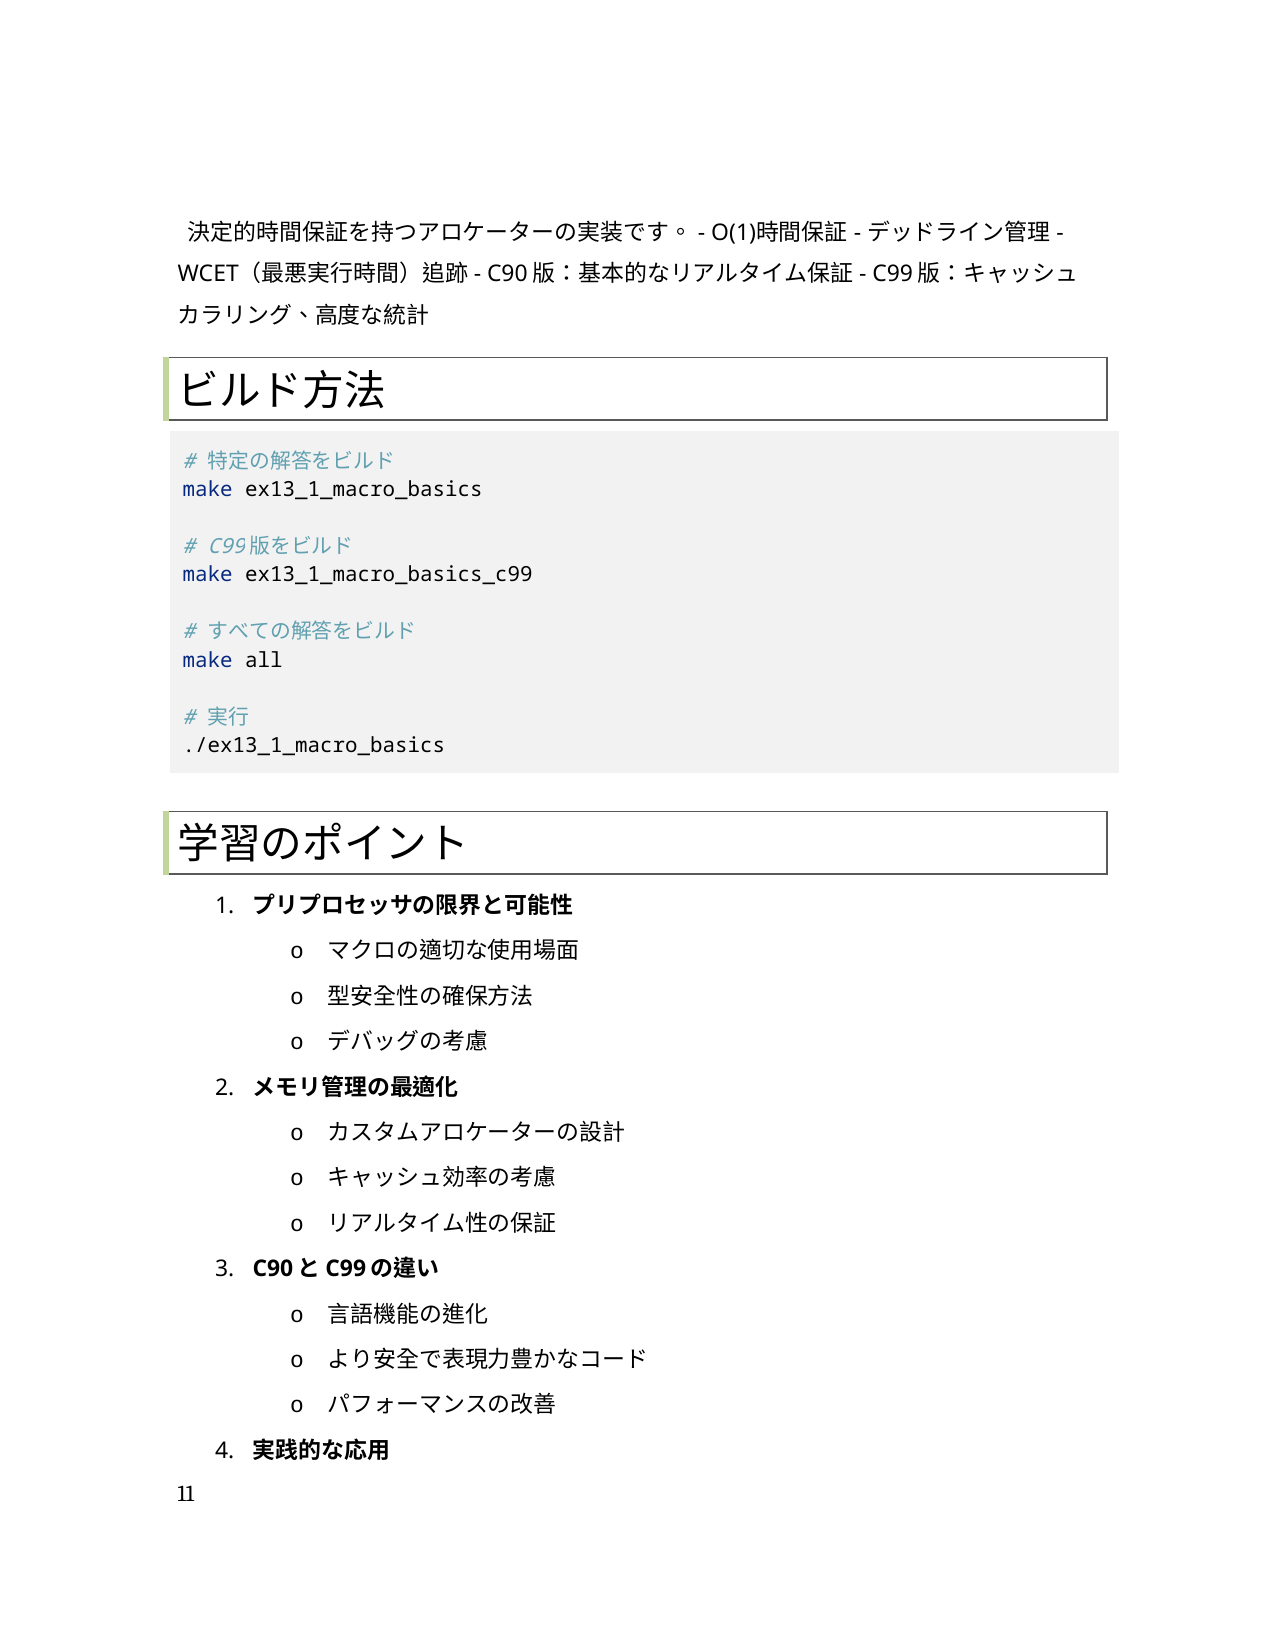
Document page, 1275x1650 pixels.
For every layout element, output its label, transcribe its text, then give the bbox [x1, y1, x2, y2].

subtitle 学習のポイント [169, 812, 1106, 873]
list 実践的な応用 [215, 1425, 1098, 1467]
list 言語機能の進化 [290, 1289, 1098, 1330]
list デバッグの考慮 [290, 1016, 1098, 1058]
list メモリ管理の最適化 [215, 1062, 1098, 1103]
list リアルタイム性の保証 [290, 1198, 1098, 1239]
list パフォーマンスの改善 [290, 1379, 1098, 1421]
text # 特定の解答をビルド make ex13_1_macro_basics # C99版をビルド make ex13_1_macro_basics_c99 # すべての解答をビルド make all # 実行 ./ex13_1_macro_basics [183, 444, 1106, 761]
list カスタムアロケーターの設計 [290, 1107, 1098, 1149]
list マクロの適切な使用場面 [290, 925, 1098, 967]
list プリプロセッサの限界と可能性 [215, 880, 1098, 922]
list 型安全性の確保方法 [290, 971, 1098, 1012]
text 決定的時間保証を持つアロケーターの実装です。 - O(1)時間保証 - デッドライン管理 - WCET（最悪実行時間）追跡 - C90版：基本的なリアルタイム保証 - C99版：キャッシュカラリング、高度な統計 [177, 207, 1098, 332]
list C90とC99の違い [215, 1243, 1098, 1285]
subtitle ビルド方法 [169, 358, 1106, 419]
list キャッシュ効率の考慮 [290, 1152, 1098, 1194]
list より安全で表現力豊かなコード [290, 1334, 1098, 1376]
